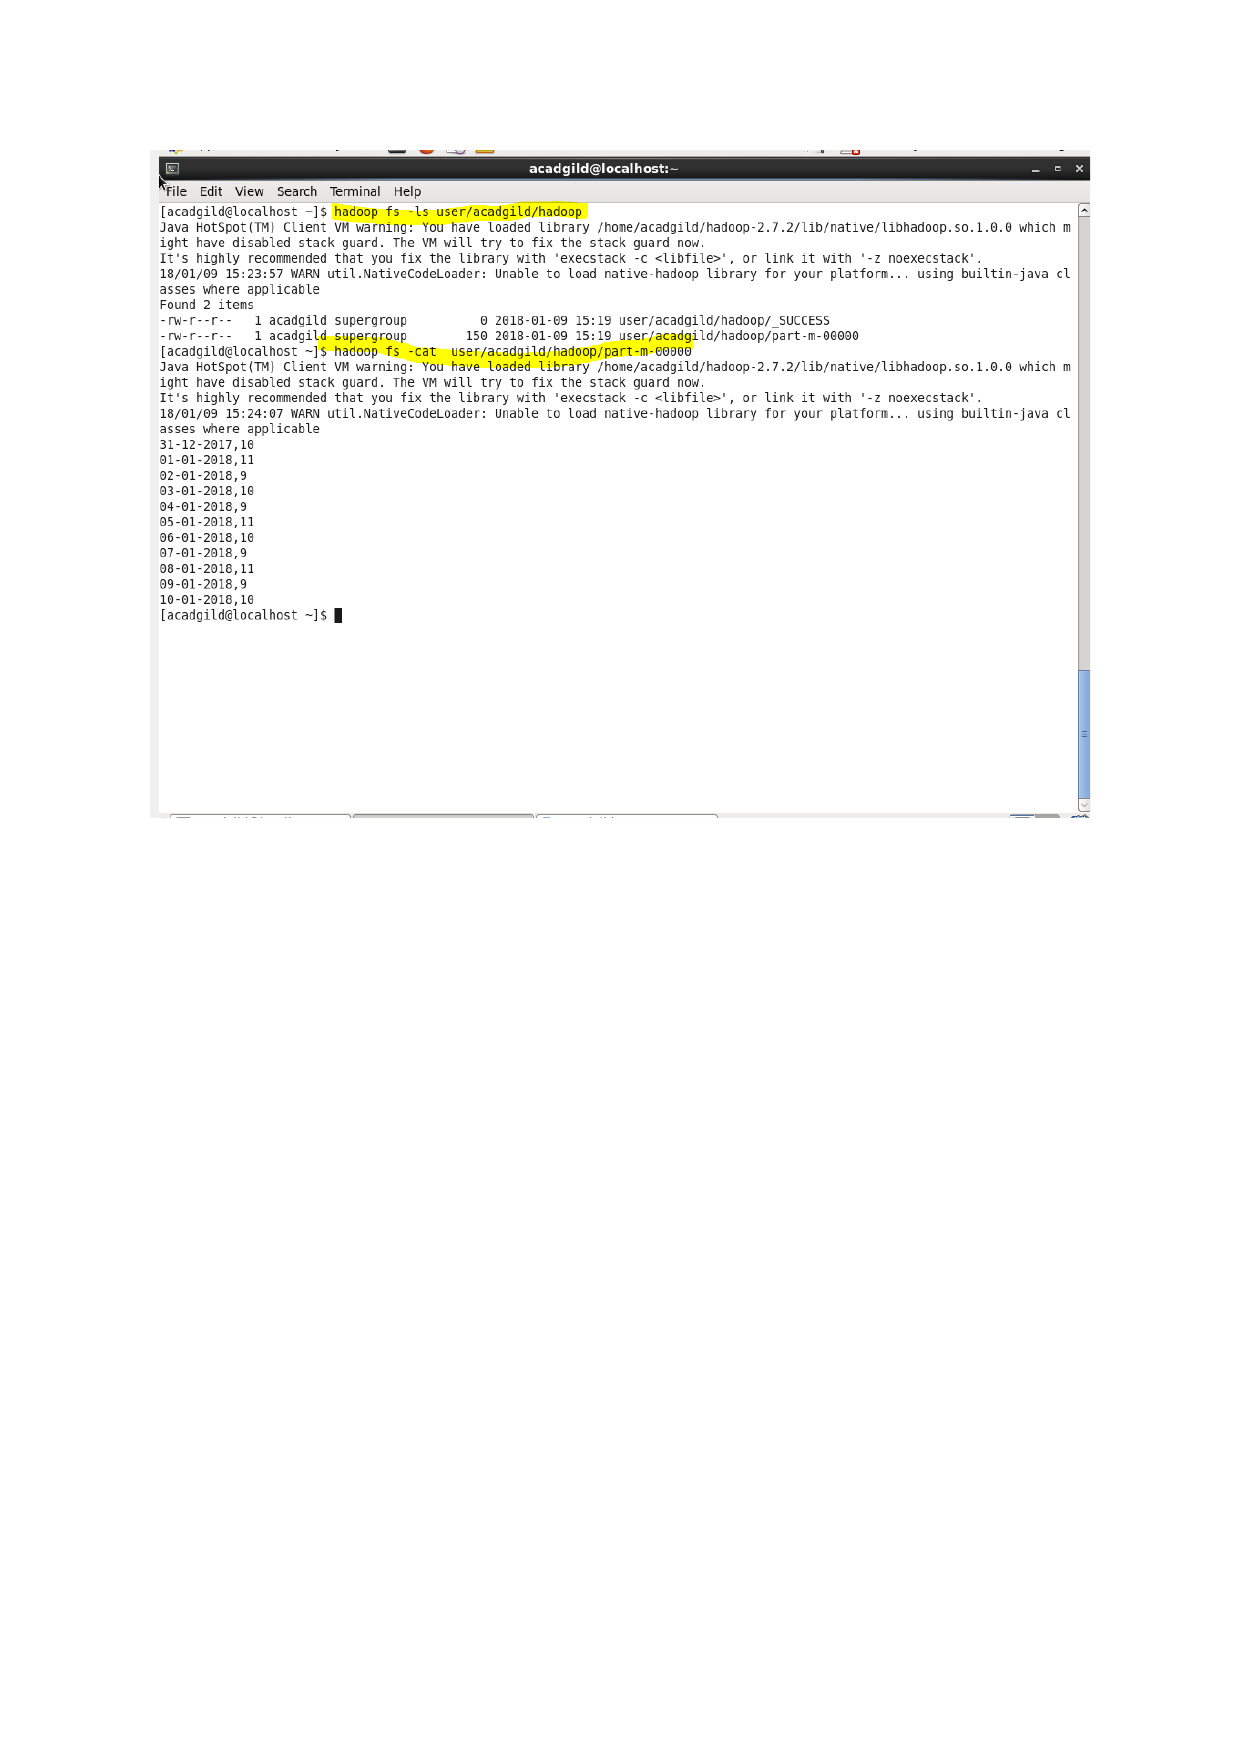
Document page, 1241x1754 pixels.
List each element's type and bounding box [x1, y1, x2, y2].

picture [150, 150, 1091, 818]
